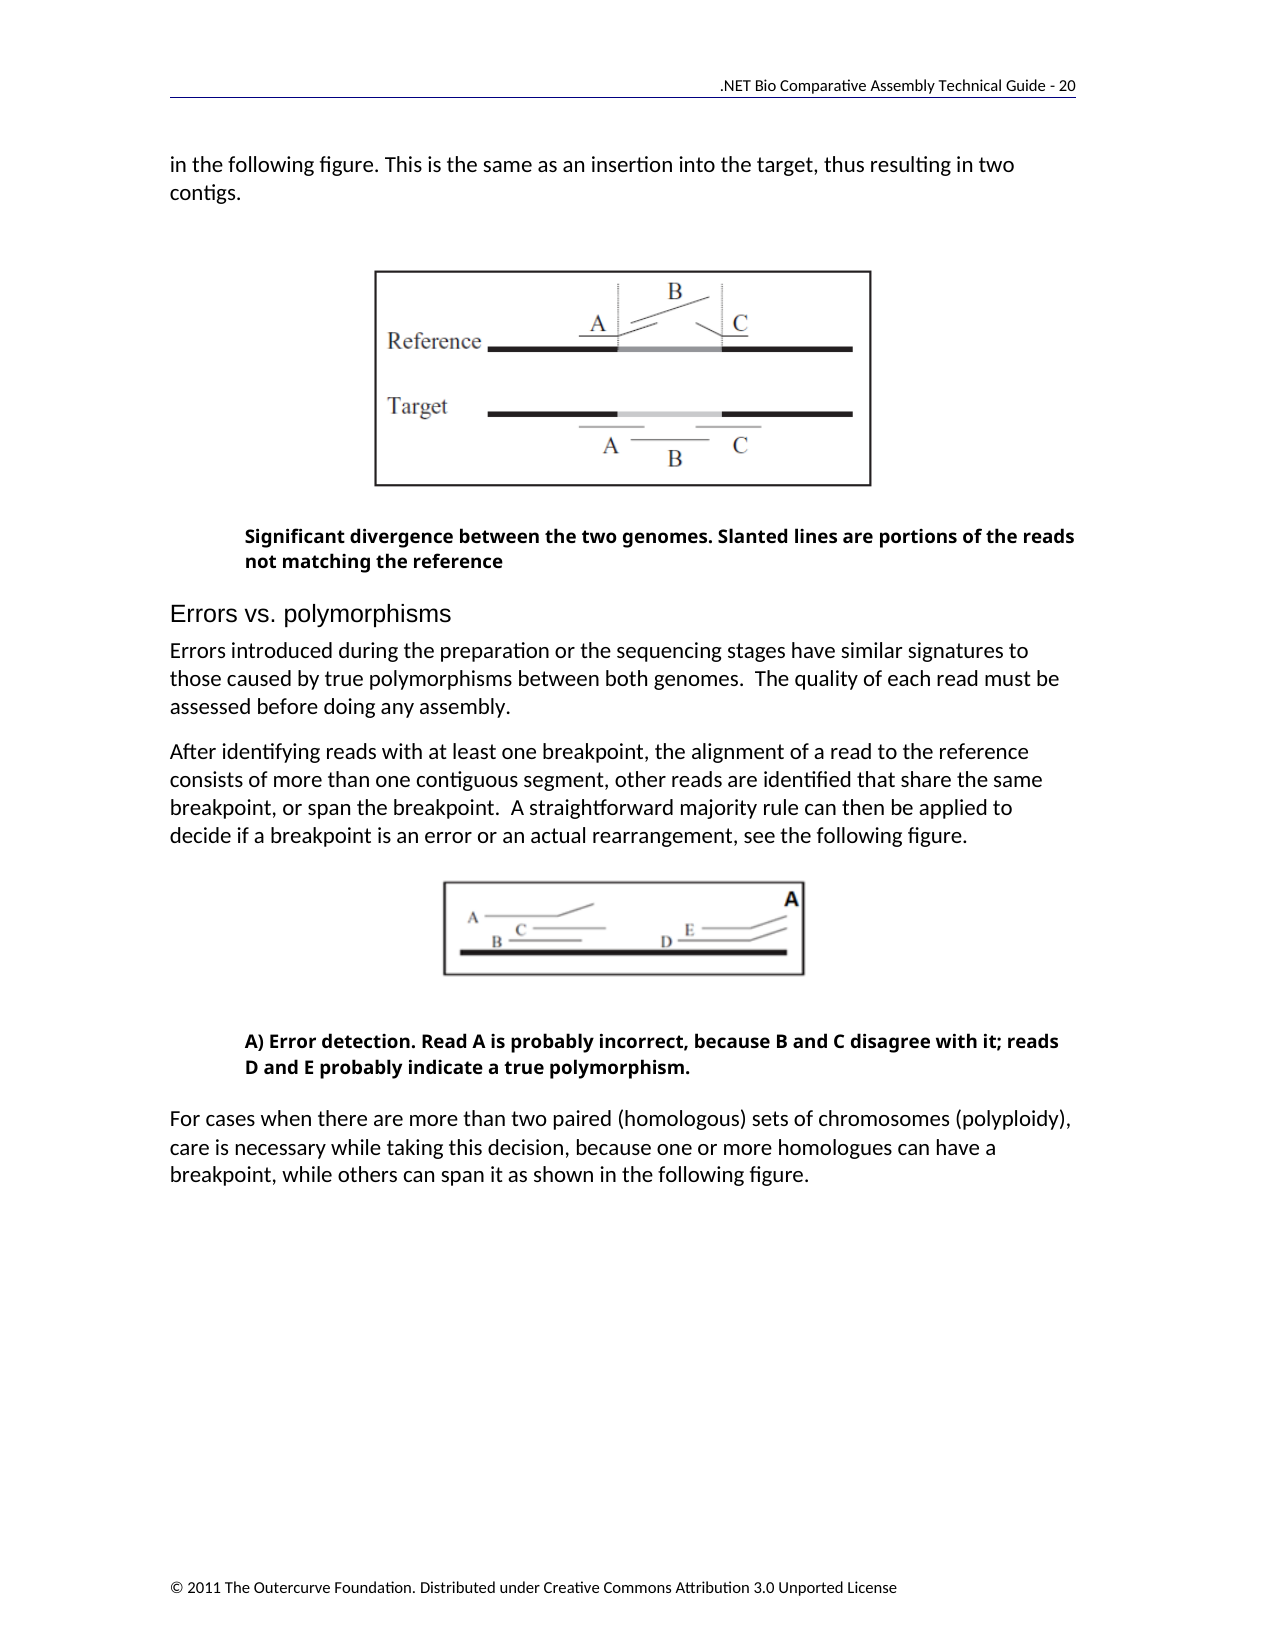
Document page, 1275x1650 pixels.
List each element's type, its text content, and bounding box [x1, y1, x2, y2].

text After identifying reads with at least one breakpoint, the alignment of a read to the reference consists of more than one contiguous segment, other reads are identified that share the same breakpoint, or span the breakpoint. A straightforward majority rule can then be applied to decide if a breakpoint is an error or an actual rearrangement, see the following figure. [169, 737, 1076, 849]
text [169, 150, 1076, 206]
text A) Error detection. Read A is probably incorrect, because B and C disagree with it; reads D and E probably indicate a true polymorphism. [244, 1028, 1076, 1079]
text Significant divergence between the two genomes. Slanted lines are portions of the reads not matching the reference [244, 523, 1076, 574]
text Errors introduced during the preparation or the sequencing stages have similar signatures to those caused by true polymorphisms between both genomes. The quality of each read must be assessed before doing any assembly. [169, 636, 1076, 721]
picture [414, 866, 832, 998]
text For cases when there are more than two paired (homologous) sets of chromosomes (polyploidy), care is necessary while taking this decision, because one or more homologues can have a breakpoint, while others can span it as shown in the following figure. [169, 1104, 1076, 1189]
subtitle Errors vs. polymorphisms [169, 599, 1076, 628]
picture [369, 264, 877, 493]
